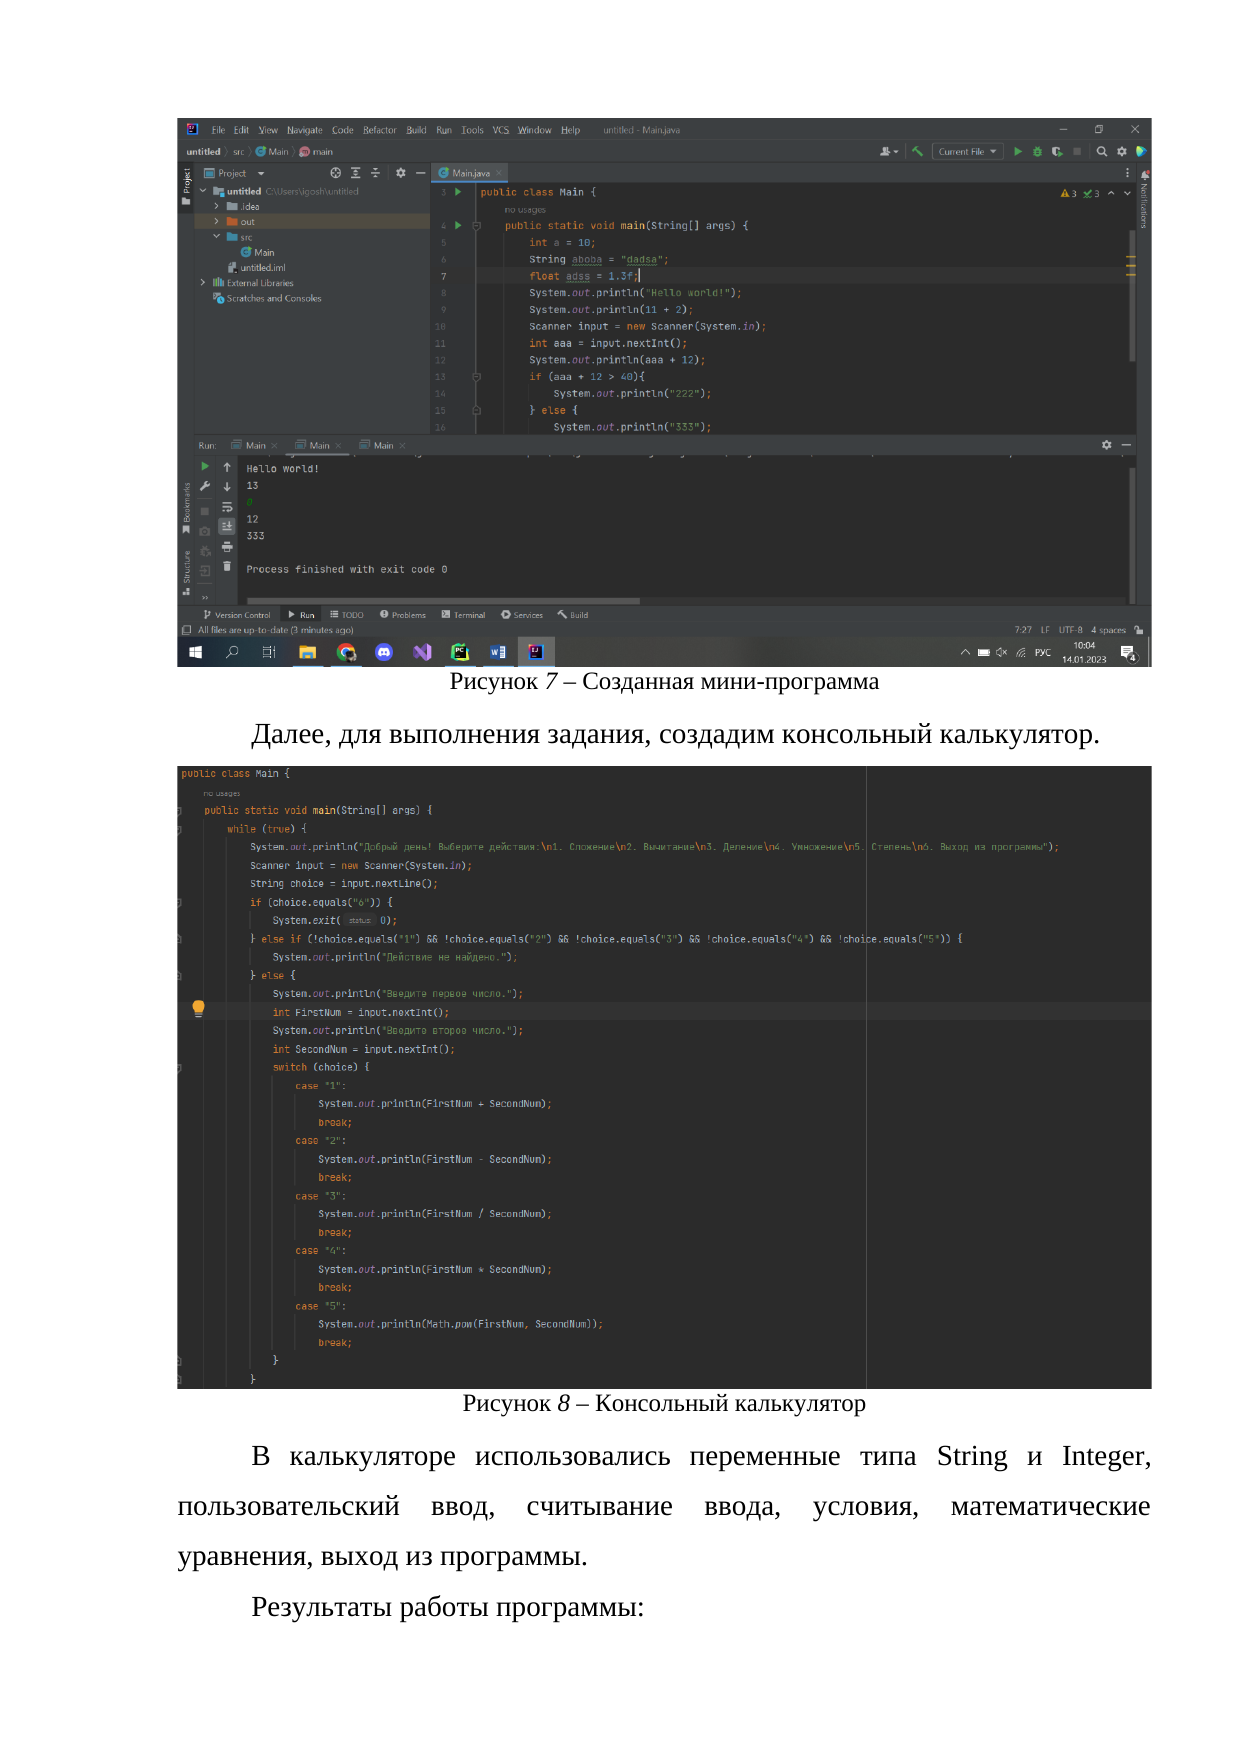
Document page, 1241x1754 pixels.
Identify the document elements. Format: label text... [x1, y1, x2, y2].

text Рисунок 7 – Созданная мини-программа [177, 667, 1152, 695]
text Результаты работы программы: [177, 1589, 1152, 1622]
text Рисунок 8 – Консольный калькулятор [177, 1389, 1152, 1417]
text Далее, для выполнения задания, создадим консольный калькулятор. [177, 716, 1152, 749]
text В калькуляторе использовались переменные типа String и Integer, пользовательский ввод, считывание ввода, условия, математические уравнения, выход из программы. [177, 1438, 1152, 1572]
picture [177, 766, 1152, 1389]
picture [177, 118, 1152, 667]
